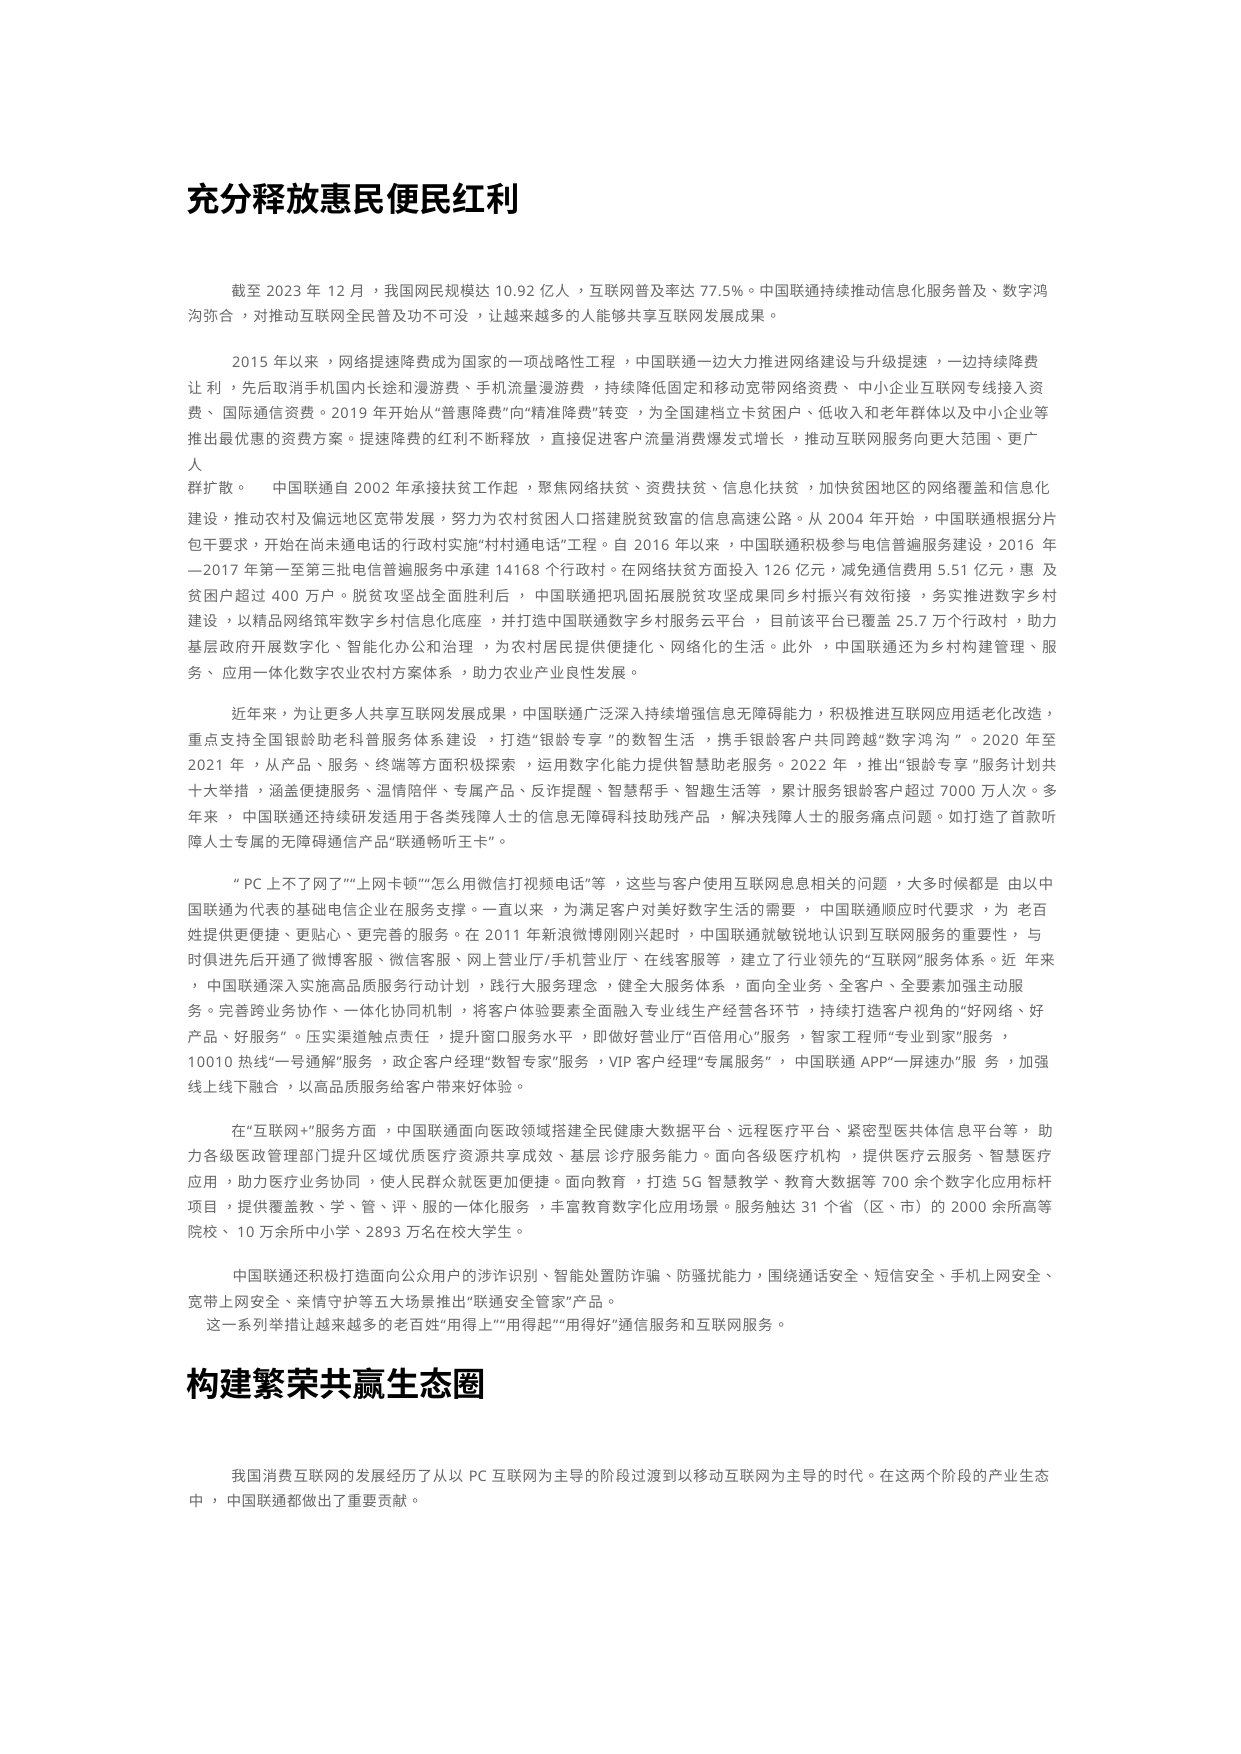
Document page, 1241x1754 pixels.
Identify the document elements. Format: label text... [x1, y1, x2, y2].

text 2015 年以来 ，网络提速降费成为国家的一项战略性工程 ，中国联通一边大力推进网络建设与升级提速 ，一边持续降费让 利 ，先后取消手机国内长途和漫游费、手机流量漫游费 ，持续降低固定和移动宽带网络资费、 中小企业互联网专线接入资费、 国际通信资费。2019 年开始从“普惠降费”向“精准降费”转变 ，为全国建档立卡贫困户、低收入和老年群体以及中小企业等 推出最优惠的资费方案。提速降费的红利不断释放 ，直接促进客户流量消费爆发式增长 ，推动互联网服务向更大范围、更广人 [187, 352, 1053, 474]
text 近年来，为让更多人共享互联网发展成果，中国联通广泛深入持续增强信息无障碍能力，积极推进互联网应用适老化改造， 重点支持全国银龄助老科普服务体系建设 ，打造“银龄专享 ”的数智生活 ，携手银龄客户共同跨越“数字鸿沟 ” 。2020 年至 2021 年 ，从产品、服务、终端等方面积极探索 ，运用数字化能力提供智慧助老服务。2022 年 ，推出“银龄专享 ”服务计划共 十大举措 ，涵盖便捷服务、温情陪伴、专属产品、反诈提醒、智慧帮手、智趣生活等 ，累计服务银龄客户超过 7000 万人次。多 年来 ， 中国联通还持续研发适用于各类残障人士的信息无障碍科技助残产品 ，解决残障人士的服务痛点问题。如打造了首款听 障人士专属的无障碍通信产品“联通畅听王卡”。 [188, 704, 1057, 852]
text 在“互联网+”服务方面 ，中国联通面向医政领域搭建全民健康大数据平台、远程医疗平台、紧密型医共体信息平台等， 助力各级医政管理部门提升区域优质医疗资源共享成效、基层诊疗服务能力。面向各级医疗机构 ，提供医疗云服务、智慧医疗 应用 ，助力医疗业务协同 ，使人民群众就医更加便捷。面向教育 ，打造 5G 智慧教学、教育大数据等 700 余个数字化应用标杆 项目 ，提供覆盖教、学、管、评、服的一体化服务 ，丰富教育数字化应用场景。服务触达 31 个省（区、市）的 2000 余所高等 院校、 10 万余所中小学、2893 万名在校大学生。 [187, 1121, 1053, 1242]
text 我国消费互联网的发展经历了从以 PC 互联网为主导的阶段过渡到以移动互联网为主导的时代。在这两个阶段的产业生态 中 ， 中国联通都做出了重要贡献。 [189, 1466, 1053, 1511]
text 建设，推动农村及偏远地区宽带发展，努力为农村贫困人口搭建脱贫致富的信息高速公路。从 2004 年开始 ，中国联通根据分片 包干要求，开始在尚未通电话的行政村实施“村村通电话”工程。自 2016 年以来 ，中国联通积极参与电信普遍服务建设，2016 年—2017 年第一至第三批电信普遍服务中承建 14168 个行政村。在网络扶贫方面投入 126 亿元，减免通信费用 5.51 亿元，惠 及贫困户超过 400 万户。脱贫攻坚战全面胜利后 ， 中国联通把巩固拓展脱贫攻坚成果同乡村振兴有效衔接 ，务实推进数字乡村 建设 ，以精品网络筑牢数字乡村信息化底座 ，并打造中国联通数字乡村服务云平台 ， 目前该平台已覆盖 25.7 万个行政村 ，助力 基层政府开展数字化、智能化办公和治理 ，为农村居民提供便捷化、网络化的生活。此外 ，中国联通还为乡村构建管理、服务、 应用一体化数字农业农村方案体系 ，助力农业产业良性发展。 [187, 509, 1057, 682]
text 中国联通还积极打造面向公众用户的涉诈识别、智能处置防诈骗、防骚扰能力，围绕通话安全、短信安全、手机上网安全、 宽带上网安全、亲情守护等五大场景推出“联通安全管家”产品。 [188, 1266, 1057, 1311]
text “ PC 上不了网了”“上网卡顿”“怎么用微信打视频电话”等 ，这些与客户使用互联网息息相关的问题 ，大多时候都是 由以中国联通为代表的基础电信企业在服务支撑。一直以来 ，为满足客户对美好数字生活的需要 ， 中国联通顺应时代要求 ，为 老百姓提供更便捷、更贴心、更完善的服务。在 2011 年新浪微博刚刚兴起时 ，中国联通就敏锐地认识到互联网服务的重要性， 与时俱进先后开通了微博客服、微信客服、网上营业厅/手机营业厅、在线客服等 ，建立了行业领先的“互联网”服务体系。近 年来 ， 中国联通深入实施高品质服务行动计划 ，践行大服务理念 ，健全大服务体系 ，面向全业务、全客户、全要素加强主动服 务。完善跨业务协作、一体化协同机制 ，将客户体验要素全面融入专业线生产经营各环节 ，持续打造客户视角的“好网络、好 产品、好服务” 。压实渠道触点责任 ，提升窗口服务水平 ，即做好营业厅“百倍用心”服务 ，智家工程师“专业到家”服务 ， 10010 热线“一号通解”服务 ，政企客户经理“数智专家”服务 ，VIP 客户经理“专属服务” ， 中国联通 APP“一屏速办”服 务 ，加强线上线下融合 ，以高品质服务给客户带来好体验。 [187, 874, 1056, 1097]
text 群扩散。 中国联通自 2002 年承接扶贫工作起 ，聚焦网络扶贫、资费扶贫、信息化扶贫 ，加快贫困地区的网络覆盖和信息化 [187, 481, 1057, 496]
text 截至 2023 年 12 月 ，我国网民规模达 10.92 亿人 ，互联网普及率达 77.5%。中国联通持续推动信息化服务普及、数字鸿 沟弥合 ，对推动互联网全民普及功不可没 ，让越来越多的人能够共享互联网发展成果。 [188, 281, 1053, 326]
subtitle 充分释放惠民便民红利 [186, 176, 1057, 222]
subtitle 构建繁荣共赢生态圈 [186, 1360, 1057, 1406]
text 这一系列举措让越来越多的老百姓“用得上”“用得起”“用得好”通信服务和互联网服务。 [206, 1317, 1057, 1333]
